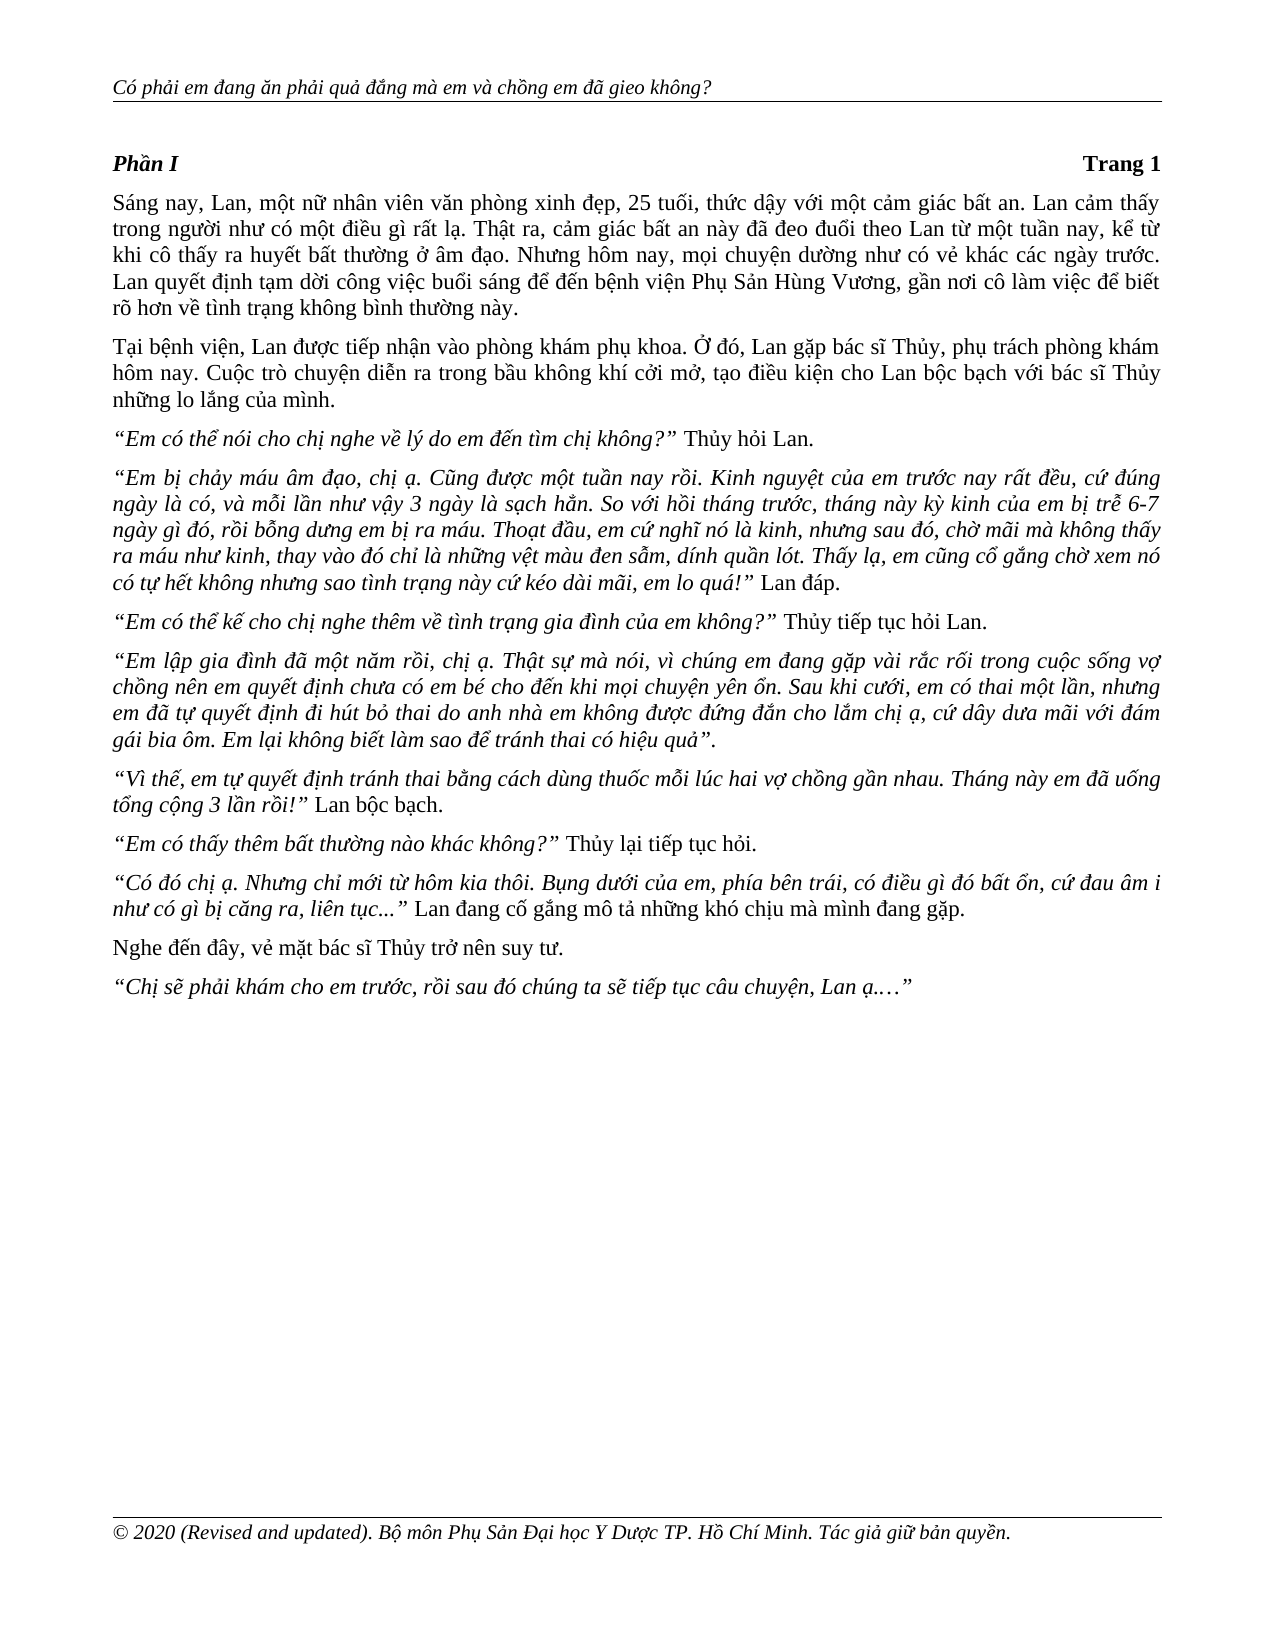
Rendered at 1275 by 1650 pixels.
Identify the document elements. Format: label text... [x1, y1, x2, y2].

text “Em lập gia đình đã một năm rồi, chị ạ. Thật sự mà nói, vì chúng em đang gặp vài rắc rối trong cuộc sống vợ chồng nên em quyết định chưa có em bé cho đến khi mọi chuyện yên ổn. Sau khi cưới, em có thai một lần, nhưng em đã tự quyết định đi hút bỏ thai do anh nhà em không được đứng đắn cho lắm chị ạ, cứ dây dưa mãi với đám gái bia ôm. Em lại không biết làm sao để tránh thai có hiệu quả”. [112, 647, 1162, 752]
text “Có đó chị ạ. Nhưng chỉ mới từ hôm kia thôi. Bụng dưới của em, phía bên trái, có điều gì đó bất ổn, cứ đau âm i như có gì bị căng ra, liên tục...” Lan đang cố gắng mô tả những khó chịu mà mình đang gặp. [112, 869, 1162, 921]
text “Em có thấy thêm bất thường nào khác không?” Thủy lại tiếp tục hỏi. [112, 830, 1162, 856]
text “Em có thể kế cho chị nghe thêm về tình trạng gia đình của em không?” Thủy tiếp tục hỏi Lan. [112, 608, 1162, 634]
text “Chị sẽ phải khám cho em trước, rồi sau đó chúng ta sẽ tiếp tục câu chuyện, Lan ạ.…” [112, 973, 1162, 999]
text Sáng nay, Lan, một nữ nhân viên văn phòng xinh đẹp, 25 tuối, thức dậy với một cảm giác bất an. Lan cảm thấy trong người như có một điều gì rất lạ. Thật ra, cảm giác bất an này đã đeo đuổi theo Lan từ một tuần nay, kể từ khi cô thấy ra huyết bất thường ở âm đạo. Nhưng hôm nay, mọi chuyện dường như có vẻ khác các ngày trước. Lan quyết định tạm dời công việc buổi sáng để đến bệnh viện Phụ Sản Hùng Vương, gần nơi cô làm việc để biết rõ hơn về tình trạng không bình thường này. [112, 189, 1162, 321]
text “Em bị chảy máu âm đạo, chị ạ. Cũng được một tuần nay rồi. Kinh nguyệt của em trước nay rất đều, cứ đúng ngày là có, và mỗi lần như vậy 3 ngày là sạch hẳn. So với hồi tháng trước, tháng này kỳ kinh của em bị trễ 6-7 ngày gì đó, rồi bỗng dưng em bị ra máu. Thoạt đầu, em cứ nghĩ nó là kinh, nhưng sau đó, chờ mãi mà không thấy ra máu như kinh, thay vào đó chỉ là những vệt màu đen sẫm, dính quần lót. Thấy lạ, em cũng cổ gắng chờ xem nó có tự hết không nhưng sao tình trạng này cứ kéo dài mãi, em lo quá!” Lan đáp. [112, 463, 1162, 595]
text Nghe đến đây, vẻ mặt bác sĩ Thủy trở nên suy tư. [112, 934, 1162, 960]
text “Vì thế, em tự quyết định tránh thai bằng cách dùng thuốc mỗi lúc hai vợ chồng gần nhau. Tháng này em đã uống tổng cộng 3 lần rồi!” Lan bộc bạch. [112, 764, 1162, 817]
text “Em có thể nói cho chị nghe về lý do em đến tìm chị không?” Thủy hỏi Lan. [112, 425, 1162, 451]
text Phần I Trang 1 [112, 150, 1162, 176]
text Tại bệnh viện, Lan được tiếp nhận vào phòng khám phụ khoa. Ở đó, Lan gặp bác sĩ Thủy, phụ trách phòng khám hôm nay. Cuộc trò chuyện diễn ra trong bầu không khí cởi mở, tạo điều kiện cho Lan bộc bạch với bác sĩ Thủy những lo lắng của mình. [112, 333, 1162, 412]
